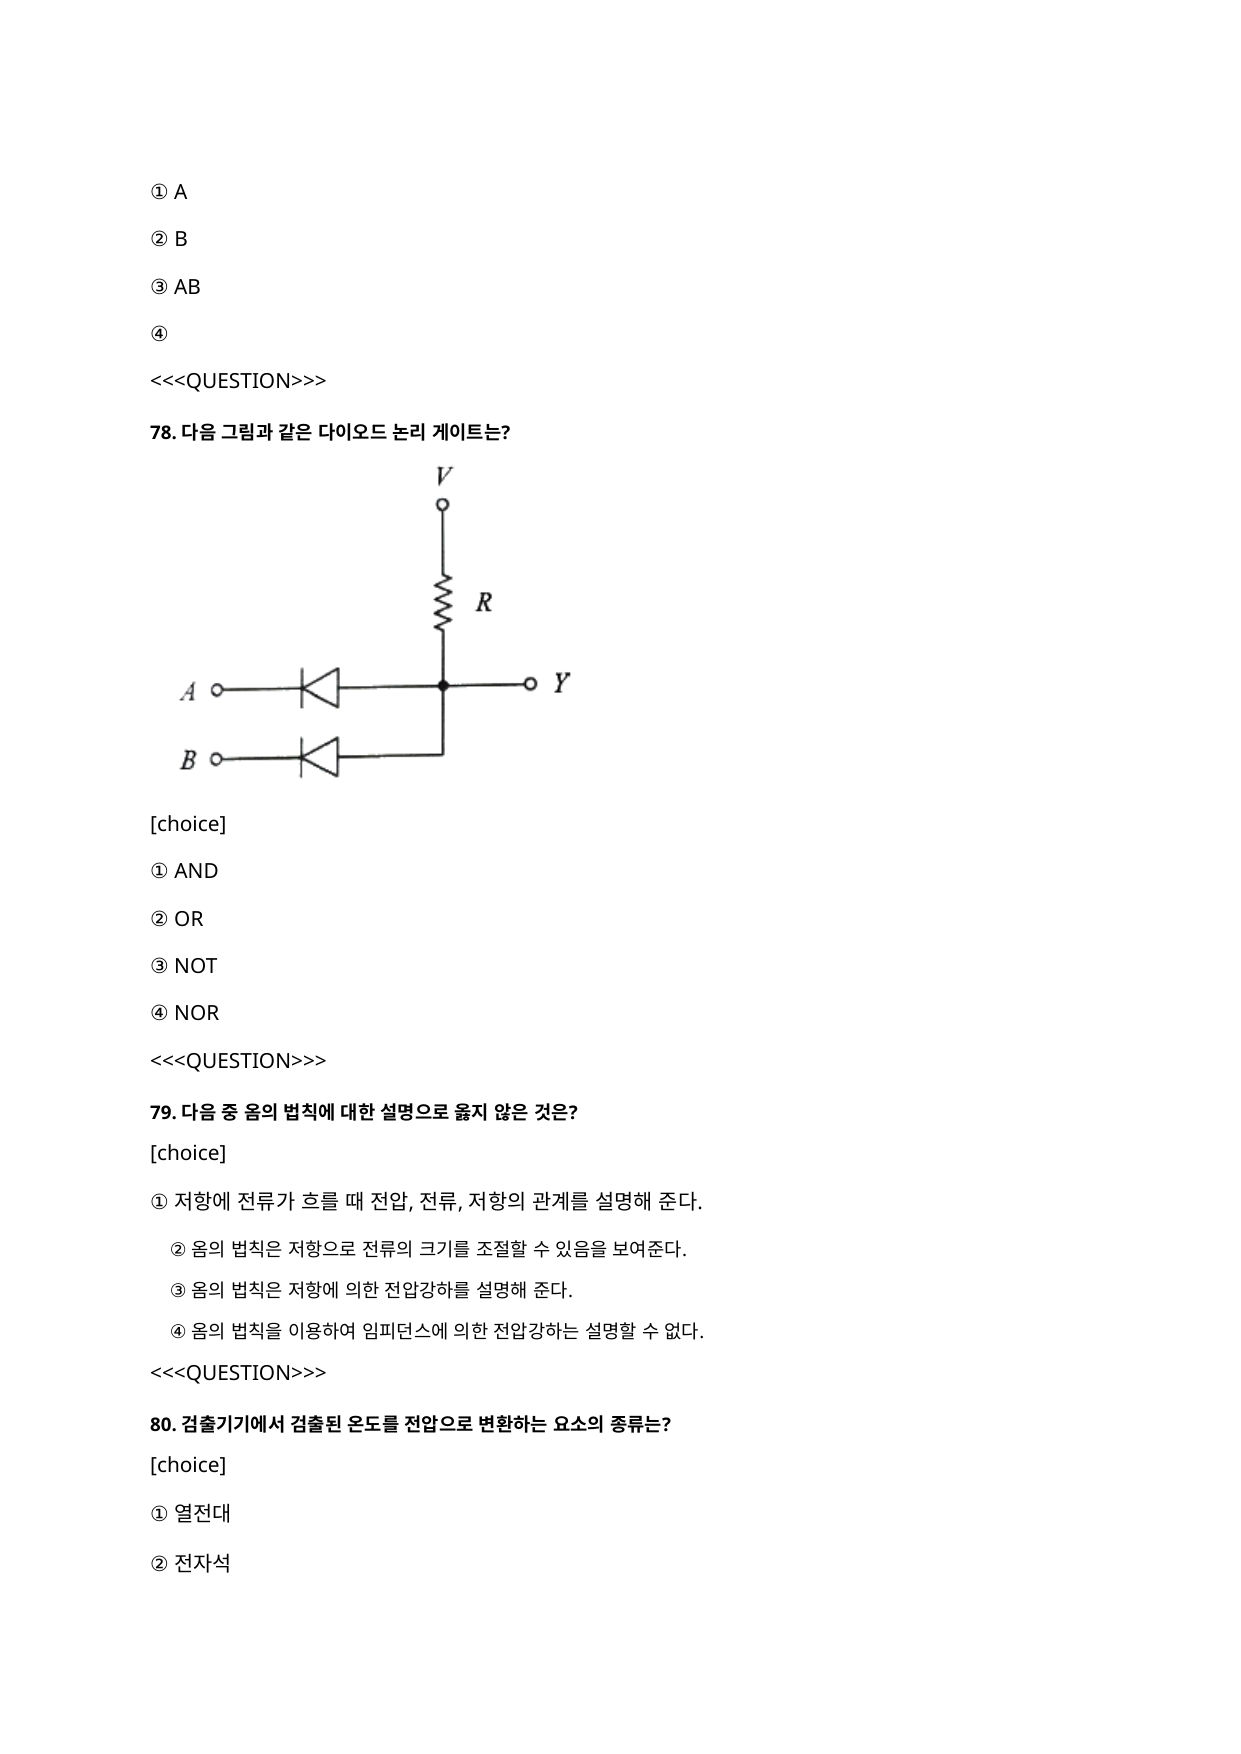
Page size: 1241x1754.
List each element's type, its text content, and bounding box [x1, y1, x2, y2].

text ④ NOR [150, 998, 1090, 1027]
text 78. 다음 그림과 같은 다이오드 논리 게이트는? [150, 418, 1090, 445]
text 79. 다음 중 옴의 법칙에 대한 설명으로 옳지 않은 것은? [150, 1097, 1090, 1124]
text ③ NOT [150, 951, 1090, 980]
text <<<QUESTION>>> [150, 366, 1090, 395]
text ③ AB [150, 272, 1090, 300]
text ① A [150, 177, 1090, 206]
text <<<QUESTION>>> [150, 1046, 1090, 1074]
text ① 열전대 [150, 1497, 1090, 1528]
text ② 옴의 법칙은 저항으로 전류의 크기를 조절할 수 있음을 보여준다. [150, 1235, 1090, 1262]
text [choice] [150, 1450, 1090, 1478]
text ① 저항에 전류가 흐를 때 전압, 전류, 저항의 관계를 설명해 준다. [150, 1186, 1090, 1216]
text ④ [150, 319, 1090, 347]
text ② 전자석 [150, 1547, 1090, 1577]
text 80. 검출기기에서 검출된 온도를 전압으로 변환하는 요소의 종류는? [150, 1409, 1090, 1436]
text ① AND [150, 857, 1090, 885]
text ② B [150, 224, 1090, 253]
text <<<QUESTION>>> [150, 1358, 1090, 1386]
text ④ 옴의 법칙을 이용하여 임피던스에 의한 전압강하는 설명할 수 없다. [150, 1317, 1090, 1344]
text ② OR [150, 904, 1090, 932]
text ③ 옴의 법칙은 저항에 의한 전압강하를 설명해 준다. [150, 1276, 1090, 1303]
picture [169, 458, 583, 790]
text [choice] [150, 809, 1090, 838]
text [choice] [150, 1138, 1090, 1167]
